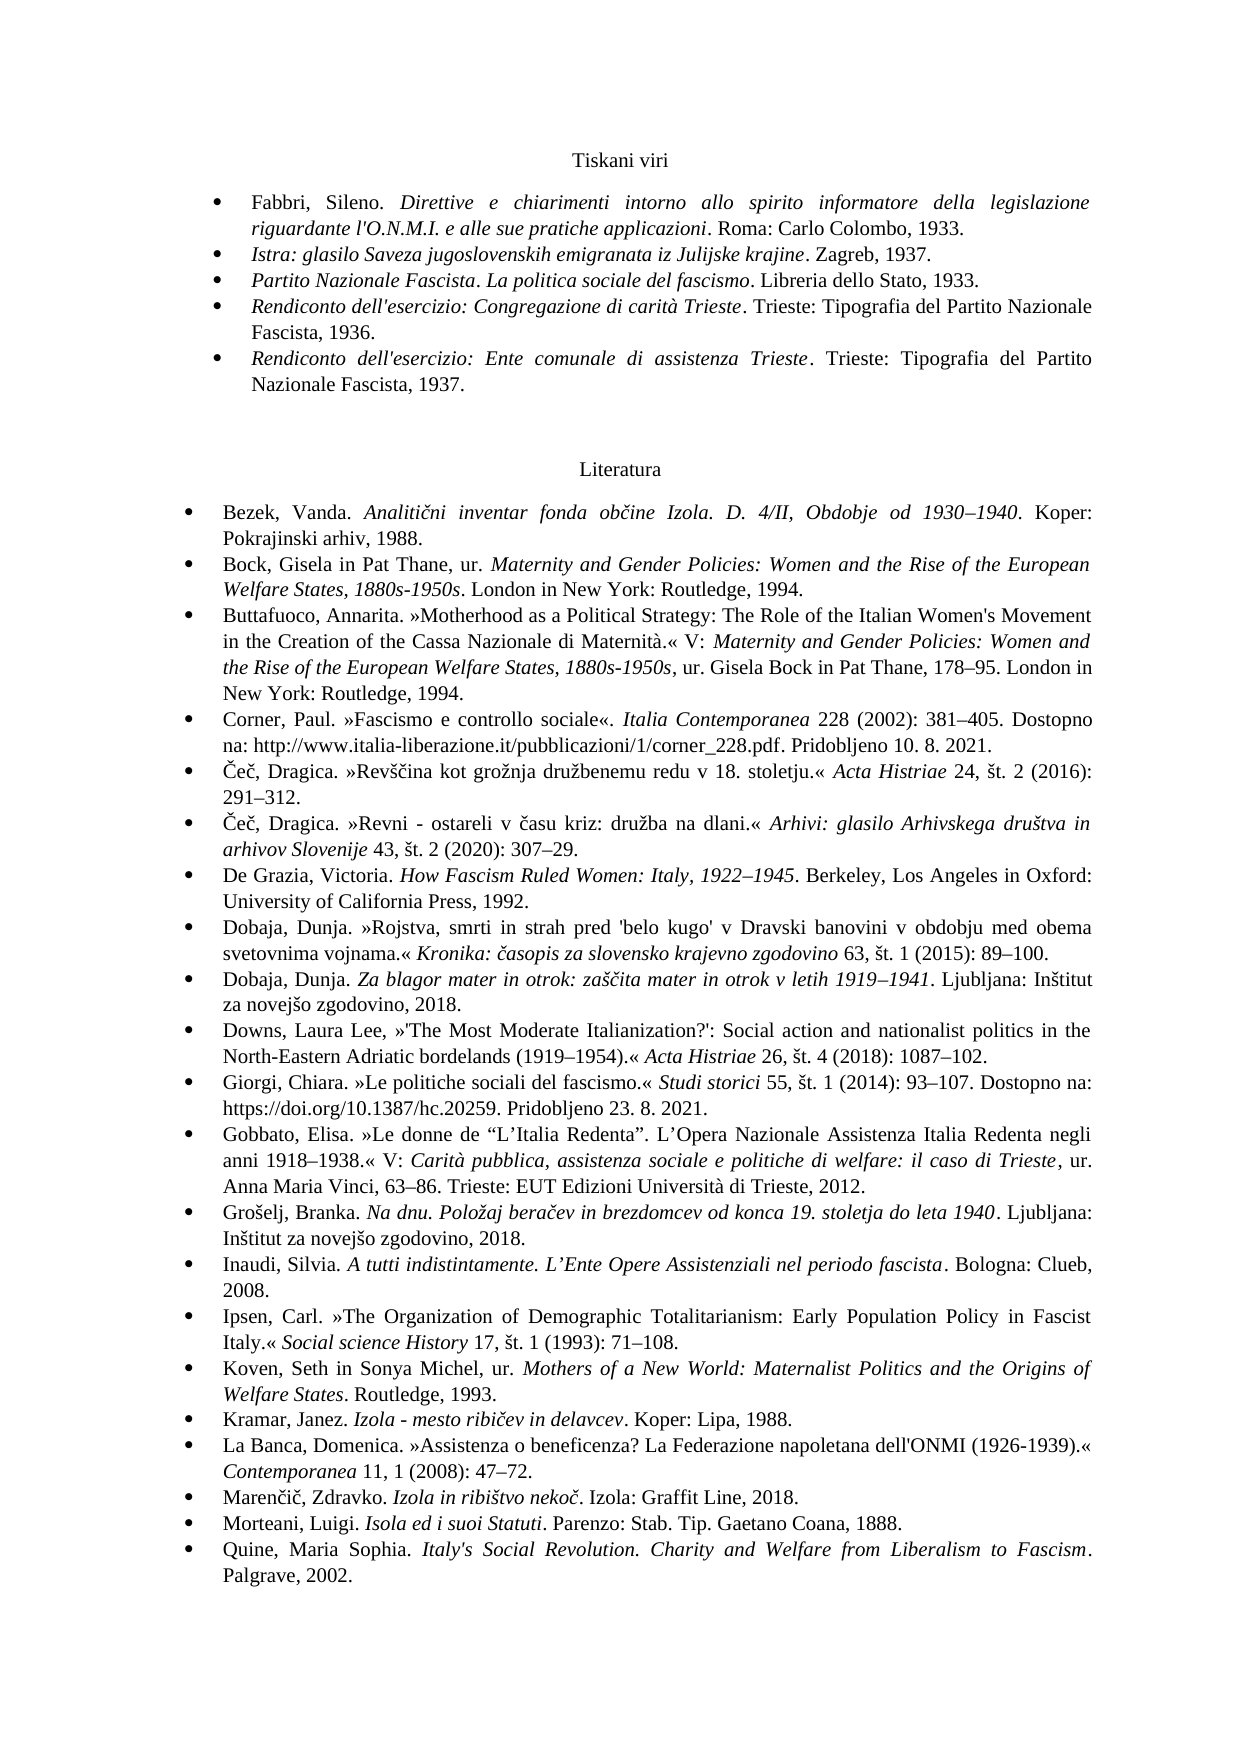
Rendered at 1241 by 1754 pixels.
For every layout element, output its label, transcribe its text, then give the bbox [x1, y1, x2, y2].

list Fabbri, Sileno. Direttive e chiarimenti intorno allo spirito informatore della legislazione riguardante l'O.N.M.I. e alle sue pratiche applicazioni. Roma: Carlo Colombo, 1933. [213, 190, 1093, 240]
text Tiskani viri [148, 148, 1093, 172]
list Dobaja, Dunja. »Rojstva, smrti in strah pred 'belo kugo' v Dravski banovini v obdobju med obema svetovnima vojnama.« Kronika: časopis za slovensko krajevno zgodovino 63, št. 1 (2015): 89–100. [185, 914, 1093, 964]
list Marenčič, Zdravko. Izola in ribištvo nekoč. Izola: Graffit Line, 2018. [185, 1485, 1093, 1509]
list Kramar, Janez. Izola - mesto ribičev in delavcev. Koper: Lipa, 1988. [185, 1407, 1093, 1431]
text Literatura [148, 457, 1093, 481]
list Istra: glasilo Saveza jugoslovenskih emigranata iz Julijske krajine. Zagreb, 1937. [213, 242, 1093, 266]
list Čeč, Dragica. »Revščina kot grožnja družbenemu redu v 18. stoletju.« Acta Histriae 24, št. 2 (2016): 291–312. [185, 759, 1093, 809]
list Morteani, Luigi. Isola ed i suoi Statuti. Parenzo: Stab. Tip. Gaetano Coana, 1888. [185, 1511, 1093, 1535]
list La Banca, Domenica. »Assistenza o beneficenza? La Federazione napoletana dell'ONMI (1926-1939).« Contemporanea 11, 1 (2008): 47–72. [185, 1433, 1093, 1483]
list Corner, Paul. »Fascismo e controllo sociale«. Italia Contemporanea 228 (2002): 381–405. Dostopno na: http://www.italia-liberazione.it/pubblicazioni/1/corner_228.pdf. Pridobljeno 10. 8. 2021. [185, 707, 1093, 757]
list Quine, Maria Sophia. Italy's Social Revolution. Charity and Welfare from Liberalism to Fascism. Palgrave, 2002. [185, 1537, 1093, 1587]
list Bock, Gisela in Pat Thane, ur. Maternity and Gender Policies: Women and the Rise of the European Welfare States, 1880s-1950s. London in New York: Routledge, 1994. [185, 551, 1093, 601]
list Koven, Seth in Sonya Michel, ur. Mothers of a New World: Maternalist Politics and the Origins of Welfare States. Routledge, 1993. [185, 1356, 1093, 1406]
list Downs, Laura Lee, »'The Most Moderate Italianization?': Social action and nationalist politics in the North-Eastern Adriatic bordelands (1919–1954).« Acta Histriae 26, št. 4 (2018): 1087–102. [185, 1018, 1093, 1068]
list De Grazia, Victoria. How Fascism Ruled Women: Italy, 1922–1945. Berkeley, Los Angeles in Oxford: University of California Press, 1992. [185, 863, 1093, 913]
list Giorgi, Chiara. »Le politiche sociali del fascismo.« Studi storici 55, št. 1 (2014): 93–107. Dostopno na: https://doi.org/10.1387/hc.20259. Pridobljeno 23. 8. 2021. [185, 1070, 1093, 1120]
list Inaudi, Silvia. A tutti indistintamente. L’Ente Opere Assistenziali nel periodo fascista. Bologna: Clueb, 2008. [185, 1252, 1093, 1302]
list Dobaja, Dunja. Za blagor mater in otrok: zaščita mater in otrok v letih 1919–1941. Ljubljana: Inštitut za novejšo zgodovino, 2018. [185, 966, 1093, 1016]
list Čeč, Dragica. »Revni - ostareli v času kriz: družba na dlani.« Arhivi: glasilo Arhivskega društva in arhivov Slovenije 43, št. 2 (2020): 307–29. [185, 811, 1093, 861]
list Rendiconto dell'esercizio: Congregazione di carità Trieste. Trieste: Tipografia del Partito Nazionale Fascista, 1936. [213, 294, 1093, 344]
list Buttafuoco, Annarita. »Motherhood as a Political Strategy: The Role of the Italian Women's Movement in the Creation of the Cassa Nazionale di Maternità.« V: Maternity and Gender Policies: Women and the Rise of the European Welfare States, 1880s-1950s, ur. Gisela Bock in Pat Thane, 178–95. London in New York: Routledge, 1994. [185, 603, 1093, 705]
list Gobbato, Elisa. »Le donne de “L’Italia Redenta”. L’Opera Nazionale Assistenza Italia Redenta negli anni 1918–1938.« V: Carità pubblica, assistenza sociale e politiche di welfare: il caso di Trieste, ur. Anna Maria Vinci, 63–86. Trieste: EUT Edizioni Università di Trieste, 2012. [185, 1122, 1093, 1198]
list Bezek, Vanda. Analitični inventar fonda občine Izola. D. 4/II, Obdobje od 1930–1940. Koper: Pokrajinski arhiv, 1988. [185, 499, 1093, 549]
list Ipsen, Carl. »The Organization of Demographic Totalitarianism: Early Population Policy in Fascist Italy.« Social science History 17, št. 1 (1993): 71–108. [185, 1304, 1093, 1354]
list Rendiconto dell'esercizio: Ente comunale di assistenza Trieste. Trieste: Tipografia del Partito Nazionale Fascista, 1937. [213, 346, 1093, 396]
list Partito Nazionale Fascista. La politica sociale del fascismo. Libreria dello Stato, 1933. [213, 268, 1093, 292]
list Grošelj, Branka. Na dnu. Položaj beračev in brezdomcev od konca 19. stoletja do leta 1940. Ljubljana: Inštitut za novejšo zgodovino, 2018. [185, 1200, 1093, 1250]
